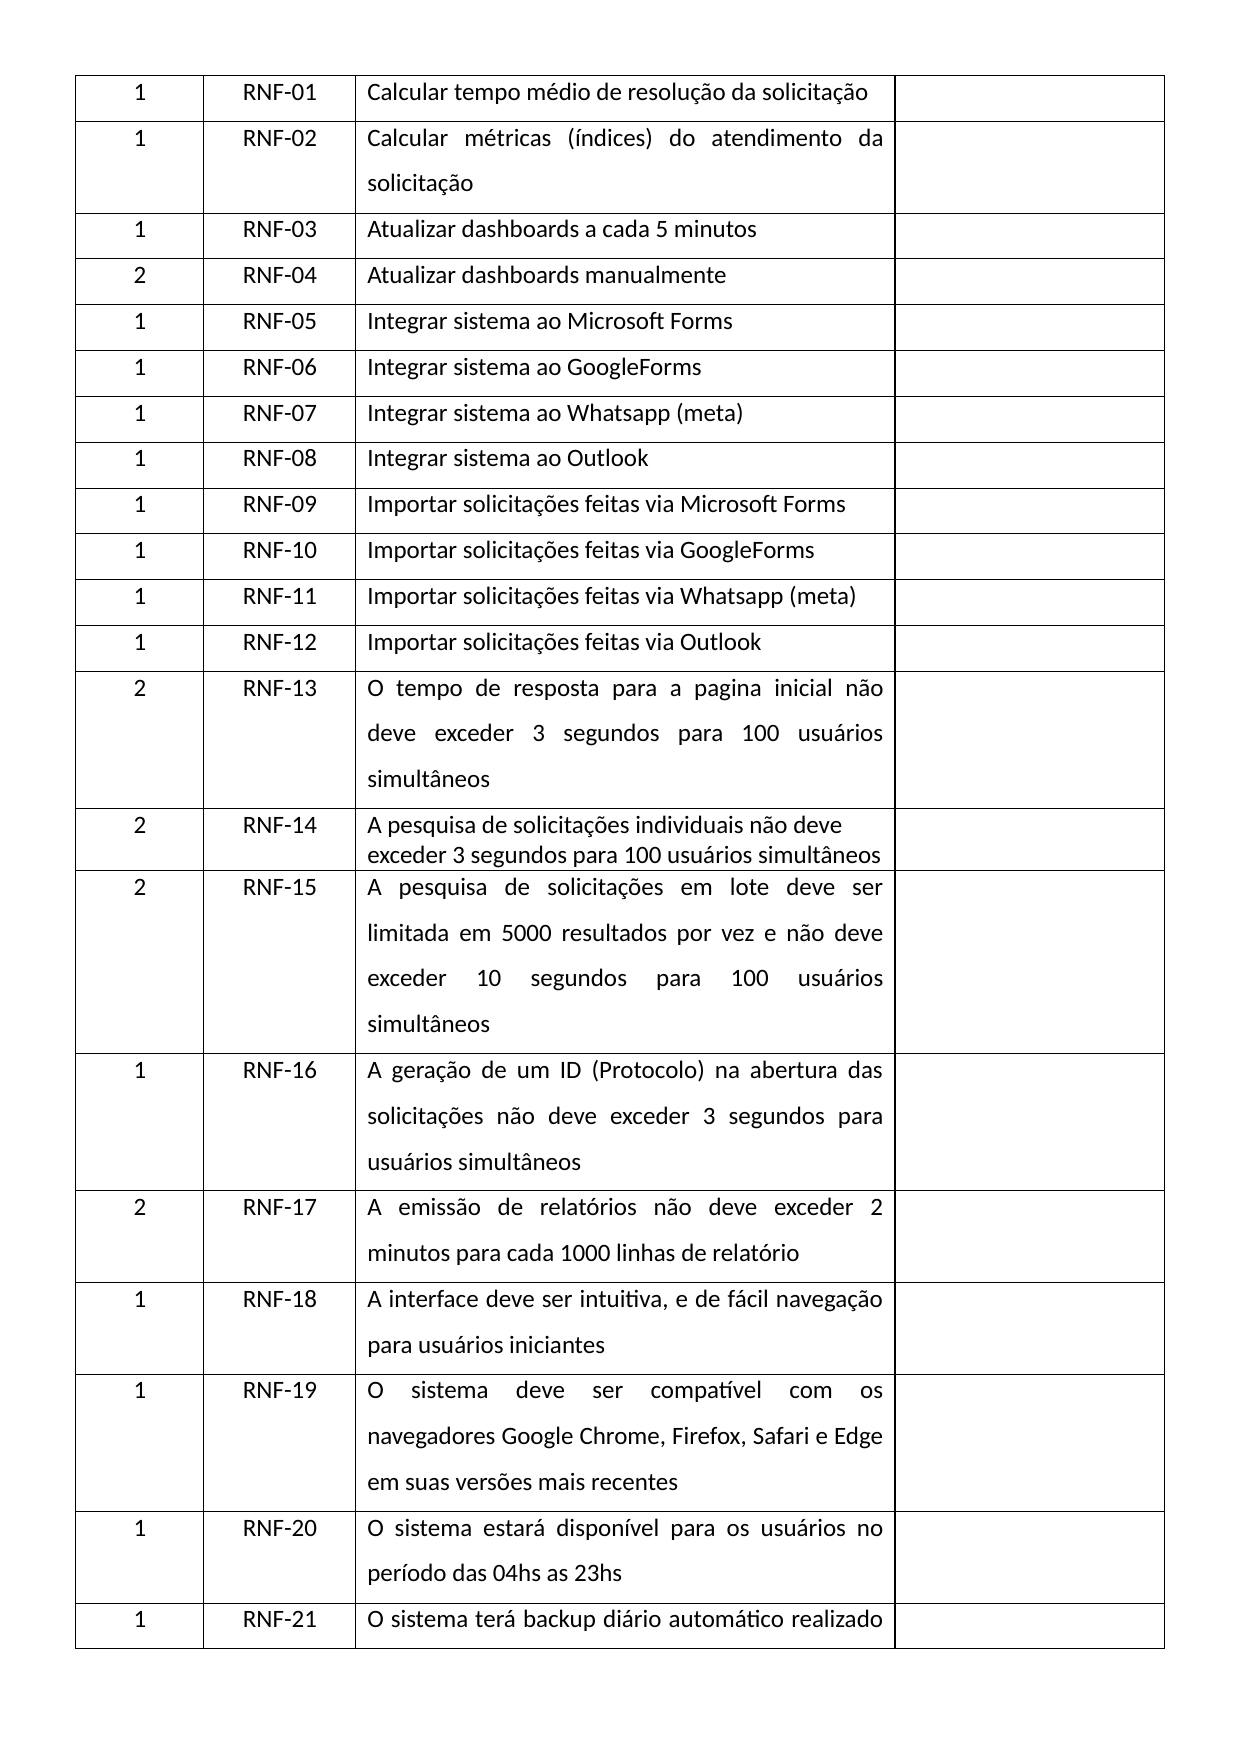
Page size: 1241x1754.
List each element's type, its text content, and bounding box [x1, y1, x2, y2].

table_cell [896, 1604, 1164, 1648]
table_cell 1 [76, 351, 203, 396]
table_cell Calcular tempo médio de resolução da solicitação [356, 76, 894, 121]
table_cell [896, 626, 1164, 671]
table_cell RNF-08 [204, 443, 355, 487]
table_cell [896, 1375, 1164, 1511]
table_cell [896, 534, 1164, 579]
table_cell [896, 214, 1164, 258]
table_cell [896, 397, 1164, 442]
table_cell RNF-03 [204, 214, 355, 258]
table_cell [896, 351, 1164, 396]
table_cell 1 [76, 1512, 203, 1602]
table_cell Calcular métricas (índices) do atendimento da solicitação [356, 122, 894, 212]
table_cell Integrar sistema ao Outlook [356, 443, 894, 487]
table_cell 1 [76, 122, 203, 212]
table_cell 1 [76, 534, 203, 579]
table_cell [896, 443, 1164, 487]
table_cell RNF-14 [204, 809, 355, 870]
table_cell [896, 1283, 1164, 1373]
table_cell RNF-16 [204, 1054, 355, 1190]
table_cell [356, 1604, 894, 1648]
table_cell [896, 259, 1164, 304]
table_cell [896, 809, 1164, 870]
table_cell O sistema deve ser compatível com os navegadores Google Chrome, Firefox, Safari e Edge em suas versões mais recentes [356, 1375, 894, 1511]
table_cell RNF-17 [204, 1191, 355, 1282]
table_cell RNF-04 [204, 259, 355, 304]
table_cell Atualizar dashboards manualmente [356, 259, 894, 304]
table_cell 2 [76, 1191, 203, 1282]
table_cell 1 [76, 305, 203, 350]
table_cell A interface deve ser intuitiva, e de fácil navegação para usuários iniciantes [356, 1283, 894, 1373]
table_cell Integrar sistema ao Microsoft Forms [356, 305, 894, 350]
table_cell RNF-12 [204, 626, 355, 671]
table_cell 1 [76, 1375, 203, 1511]
table_cell RNF-02 [204, 122, 355, 212]
table_cell 1 [76, 214, 203, 258]
table_cell RNF-15 [204, 871, 355, 1053]
table_cell A emissão de relatórios não deve exceder 2 minutos para cada 1000 linhas de relatório [356, 1191, 894, 1282]
table_cell 2 [76, 871, 203, 1053]
table_cell [896, 122, 1164, 212]
table_cell Importar solicitações feitas via Outlook [356, 626, 894, 671]
table_cell Importar solicitações feitas via GoogleForms [356, 534, 894, 579]
table_cell Importar solicitações feitas via Whatsapp (meta) [356, 580, 894, 625]
table_cell A geração de um ID (Protocolo) na abertura das solicitações não deve exceder 3 segundos para usuários simultâneos [356, 1054, 894, 1190]
table_cell RNF-01 [204, 76, 355, 121]
table_cell O sistema estará disponível para os usuários no período das 04hs as 23hs [356, 1512, 894, 1602]
table_cell 1 [76, 1604, 203, 1648]
table_cell RNF-06 [204, 351, 355, 396]
table_cell RNF-21 [204, 1604, 355, 1648]
table_cell [896, 1054, 1164, 1190]
table_cell [896, 305, 1164, 350]
table_cell Importar solicitações feitas via Microsoft Forms [356, 489, 894, 533]
table_cell A pesquisa de solicitações individuais não deve exceder 3 segundos para 100 usuários simultâneos [356, 809, 894, 870]
table_cell 1 [76, 626, 203, 671]
table_cell 2 [76, 672, 203, 808]
table_cell RNF-20 [204, 1512, 355, 1602]
table_cell [896, 1512, 1164, 1602]
table_cell 2 [76, 809, 203, 870]
table_cell 1 [76, 1283, 203, 1373]
table_cell 1 [76, 76, 203, 121]
table_cell A pesquisa de solicitações em lote deve ser limitada em 5000 resultados por vez e não deve exceder 10 segundos para 100 usuários simultâneos [356, 871, 894, 1053]
table_cell Integrar sistema ao GoogleForms [356, 351, 894, 396]
table_cell [896, 1191, 1164, 1282]
table_cell RNF-19 [204, 1375, 355, 1511]
table_cell 1 [76, 1054, 203, 1190]
table_cell RNF-13 [204, 672, 355, 808]
table_cell 1 [76, 489, 203, 533]
table_cell [896, 580, 1164, 625]
table_cell O tempo de resposta para a pagina inicial não deve exceder 3 segundos para 100 usuários simultâneos [356, 672, 894, 808]
table_cell [896, 871, 1164, 1053]
table_cell Integrar sistema ao Whatsapp (meta) [356, 397, 894, 442]
table_cell Atualizar dashboards a cada 5 minutos [356, 214, 894, 258]
table_cell [896, 672, 1164, 808]
table_cell [896, 489, 1164, 533]
table_cell [896, 76, 1164, 121]
table_cell 1 [76, 443, 203, 487]
table_cell 1 [76, 580, 203, 625]
table_cell 1 [76, 397, 203, 442]
table_cell RNF-05 [204, 305, 355, 350]
table_cell RNF-07 [204, 397, 355, 442]
table_cell RNF-11 [204, 580, 355, 625]
table_cell RNF-09 [204, 489, 355, 533]
table_cell 2 [76, 259, 203, 304]
table_cell RNF-10 [204, 534, 355, 579]
table_cell RNF-18 [204, 1283, 355, 1373]
